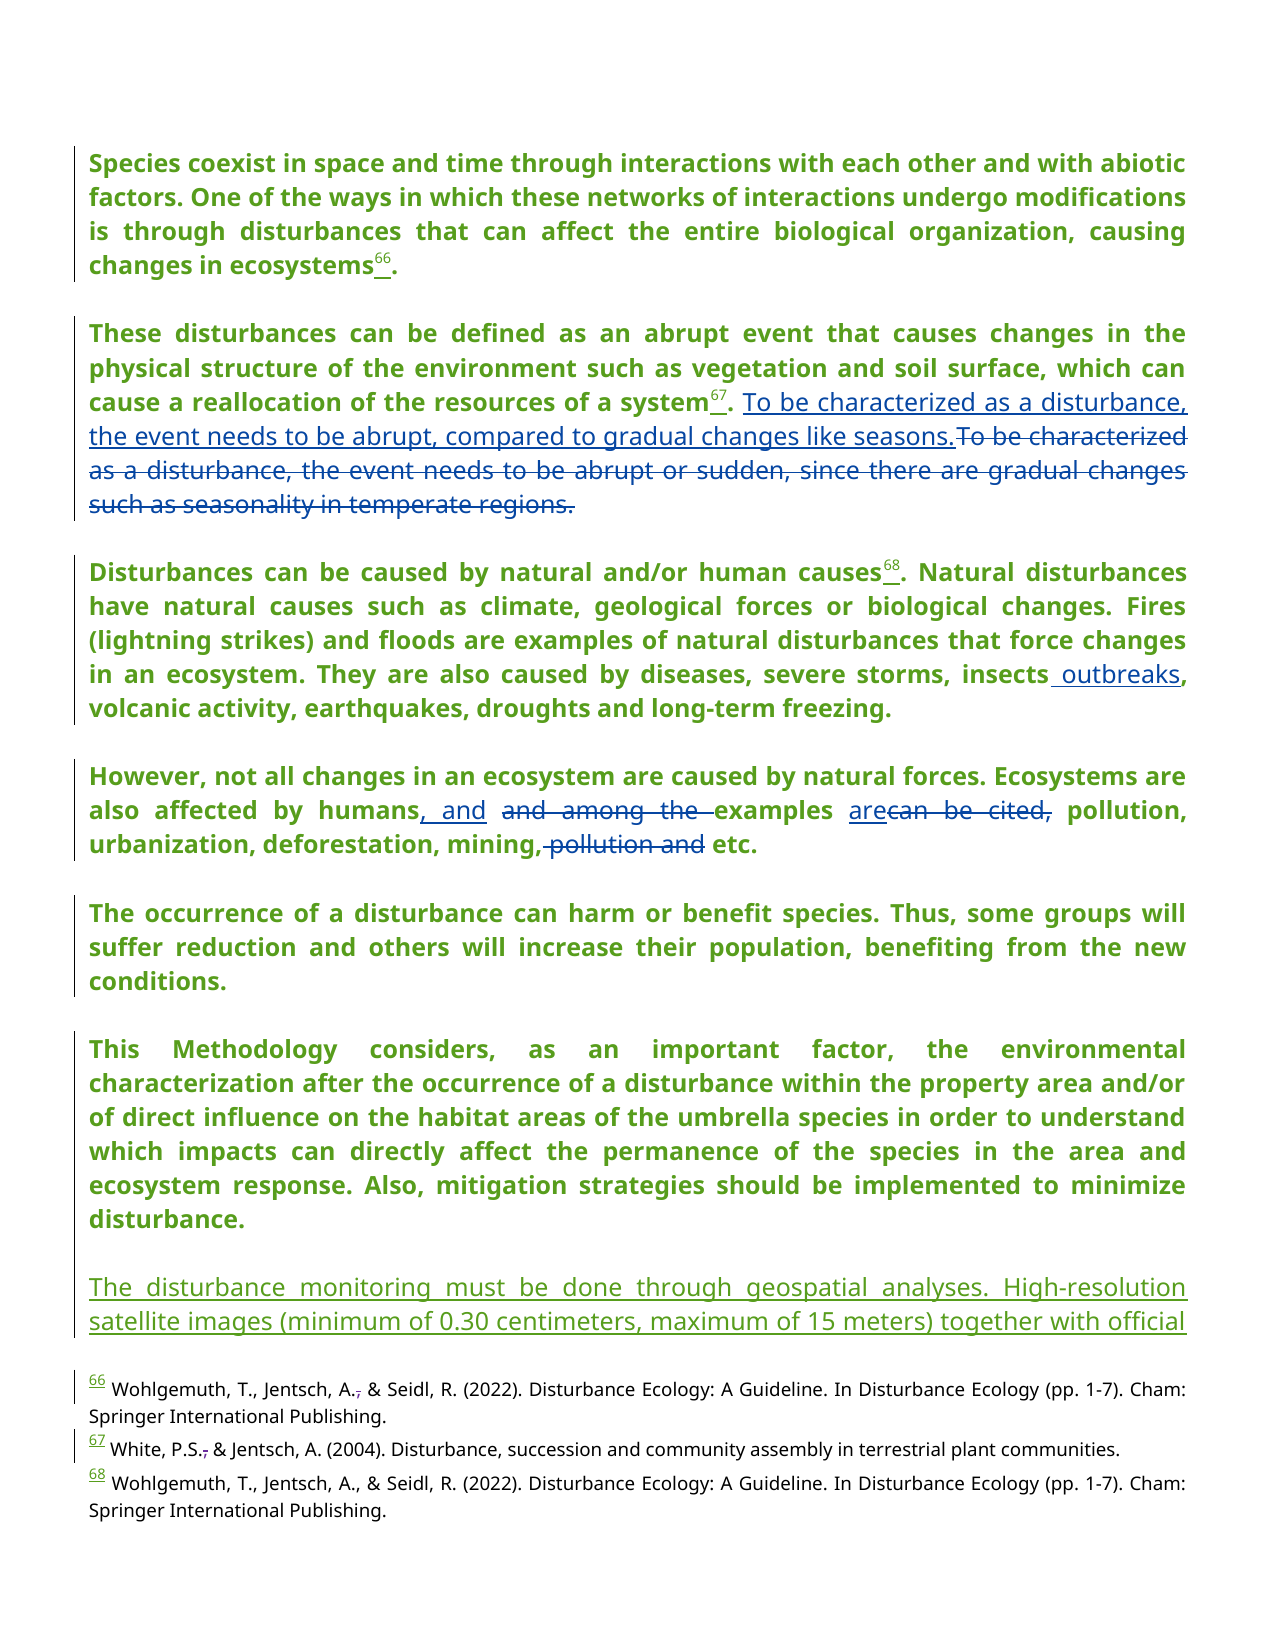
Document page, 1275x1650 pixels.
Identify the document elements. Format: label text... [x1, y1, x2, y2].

text Disturbances can be caused by natural and/or human causes. Natural disturbances have natural causes such as climate, geological forces or biological changes. Fires (lightning strikes) and floods are examples of natural disturbances that force changes in an ecosystem. They are also caused by diseases, severe storms, insects, volcanic activity, earthquakes, droughts and long-term freezing. [89, 554, 1187, 725]
text This Methodology considers, as an important factor, the environmental characterization after the occurrence of a disturbance within the property area and/or of direct influence on the habitat areas of the umbrella species in order to understand which impacts can directly affect the permanence of the species in the area and ecosystem response. Also, mitigation strategies should be implemented to minimize disturbance. [89, 1031, 1187, 1236]
text These disturbances can be defined as an abrupt event that causes changes in the physical structure of the environment such as vegetation and soil surface, which can cause a reallocation of the resources of a system. [89, 473, 1187, 521]
text Species coexist in space and time through interactions with each other and with abiotic factors. One of the ways in which these networks of interactions undergo modifications is through disturbances that can affect the entire biological organization, causing changes in ecosystems. [89, 146, 1187, 282]
text The occurrence of a disturbance can harm or benefit species. Thus, some groups will suffer reduction and others will increase their population, benefiting from the new conditions. [89, 895, 1187, 997]
text However, not all changes in an ecosystem are caused by natural forces. Ecosystems are also affected by humans examples pollution, urbanization, deforestation, mining, etc. [89, 759, 1187, 861]
text These disturbances can be defined as an abrupt event that causes changes in the physical structure of the environment such as vegetation and soil surface, which can cause a reallocation of the resources of a system. [89, 316, 1187, 472]
